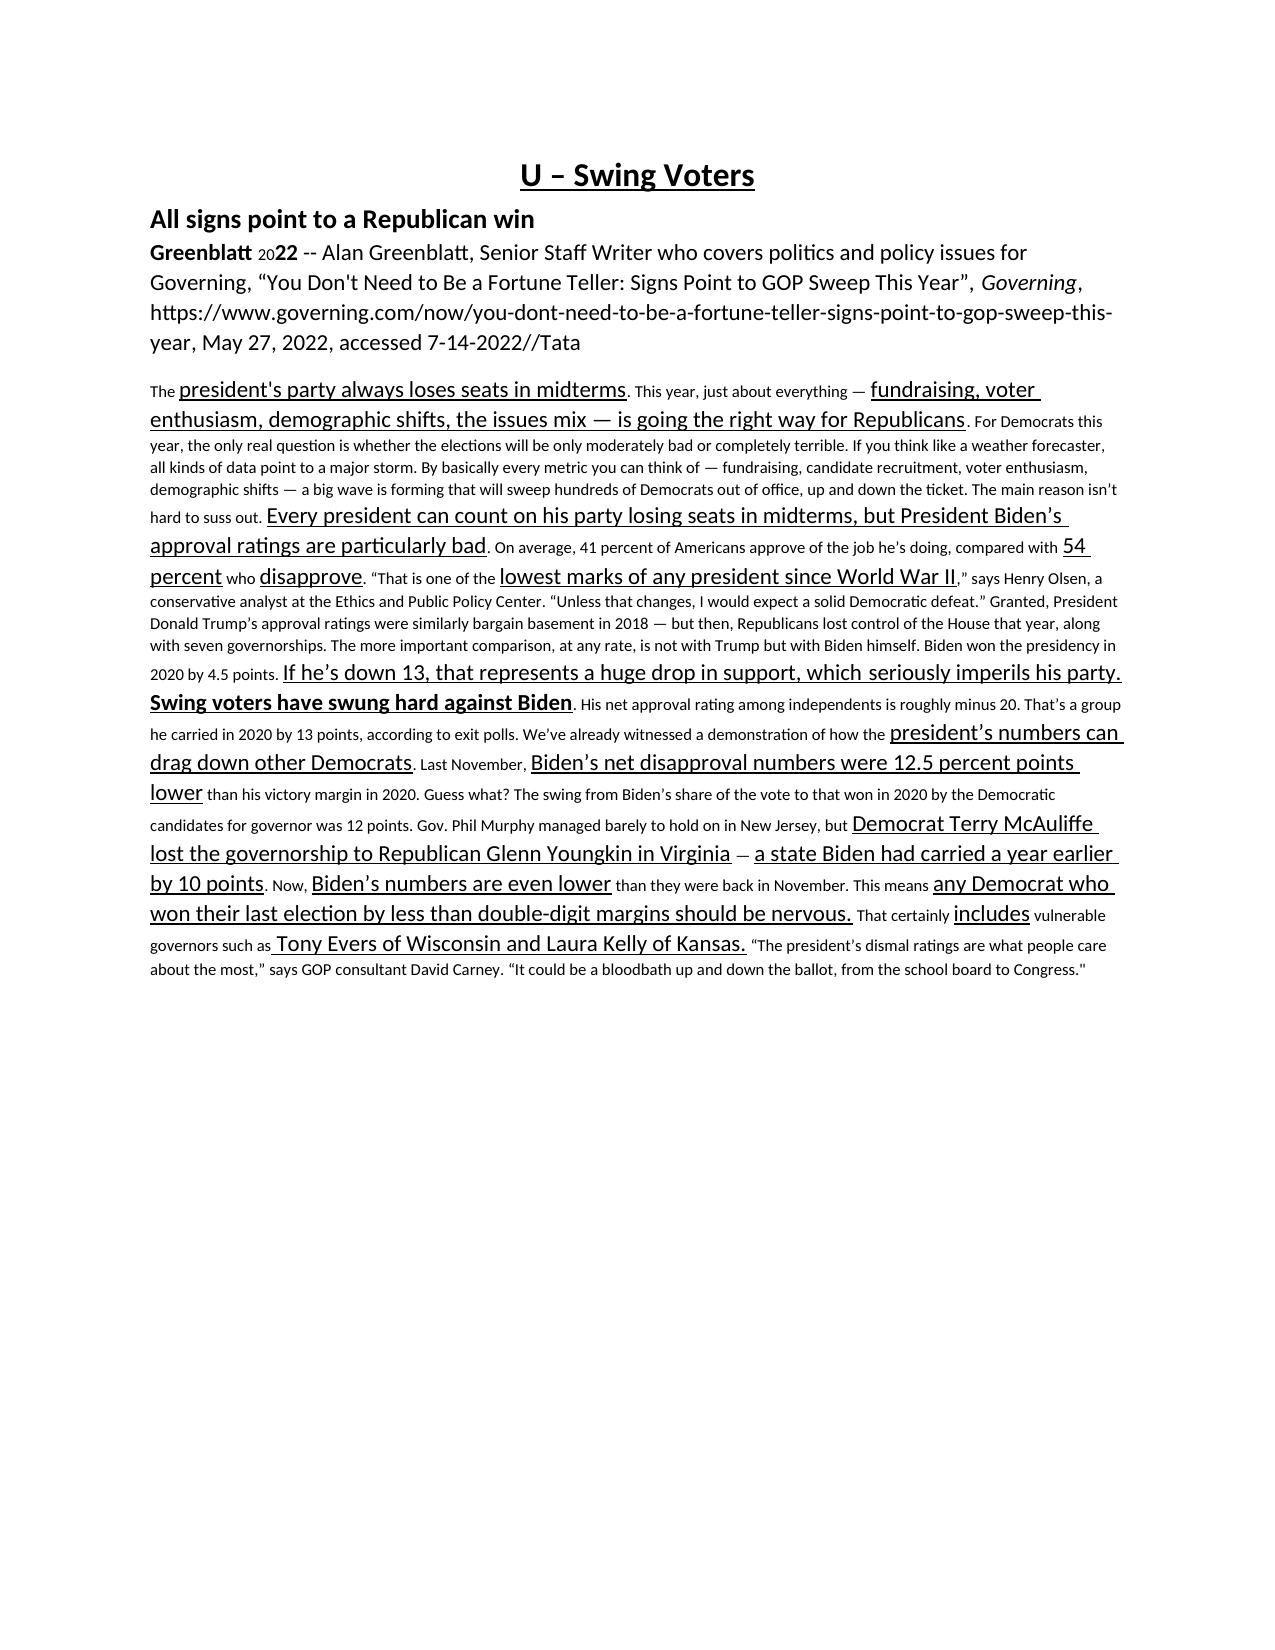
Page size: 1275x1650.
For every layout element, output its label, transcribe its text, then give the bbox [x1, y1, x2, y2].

subtitle All signs point to a Republican win [150, 202, 1125, 235]
text The president's party always loses seats in midterms. This year, just about everything — fundraising, voter enthusiasm, demographic shifts, the issues mix — is going the right way for Republicans. For Democrats this year, the only real question is whether the elections will be only moderately bad or completely terrible. If you think like a weather forecaster, all kinds of data point to a major storm. By basically every metric you can think of — fundraising, candidate recruitment, voter enthusiasm, demographic shifts — a big wave is forming that will sweep hundreds of Democrats out of office, up and down the ticket. The main reason isn’t hard to suss out. Every president can count on his party losing seats in midterms, but President Biden’s approval ratings are particularly bad. On average, 41 percent of Americans approve of the job he’s doing, compared with 54 percent who disapprove. “That is one of the lowest marks of any president since World War II,” says Henry Olsen, a conservative analyst at the Ethics and Public Policy Center. “Unless that changes, I would expect a solid Democratic defeat.” Granted, President Donald Trump’s approval ratings were similarly bargain basement in 2018 — but then, Republicans lost control of the House that year, along with seven governorships. The more important comparison, at any rate, is not with Trump but with Biden himself. Biden won the presidency in 2020 by 4.5 points. If he’s down 13, that represents a huge drop in support, which seriously imperils his party. Swing voters have swung hard against Biden. His net approval rating among independents is roughly minus 20. That’s a group he carried in 2020 by 13 points, according to exit polls. We’ve already witnessed a demonstration of how the president’s numbers can drag down other Democrats. Last November, Biden’s net disapproval numbers were 12.5 percent points lower than his victory margin in 2020. Guess what? The swing from Biden’s share of the vote to that won in 2020 by the Democratic candidates for governor was 12 points. Gov. Phil Murphy managed barely to hold on in New Jersey, but Democrat Terry McAuliffe lost the governorship to Republican Glenn Youngkin in Virginia — a state Biden had carried a year earlier by 10 points. Now, Biden’s numbers are even lower than they were back in November. This means any Democrat who won their last election by less than double-digit margins should be nervous. That certainly includes vulnerable governors such as Tony Evers of Wisconsin and Laura Kelly of Kansas. “The president’s dismal ratings are what people care about the most,” says GOP consultant David Carney. “It could be a bloodbath up and down the ballot, from the school board to Congress." [150, 375, 1125, 979]
text Greenblatt 2022 -- Alan Greenblatt, Senior Staff Writer who covers politics and policy issues for Governing, “You Don't Need to Be a Fortune Teller: Signs Point to GOP Sweep This Year”, Governing, https://www.governing.com/now/you-dont-need-to-be-a-fortune-teller-signs-point-to-gop-sweep-this-year, May 27, 2022, accessed 7-14-2022//Tata [150, 238, 1125, 357]
subtitle U – Swing Voters [150, 154, 1125, 195]
